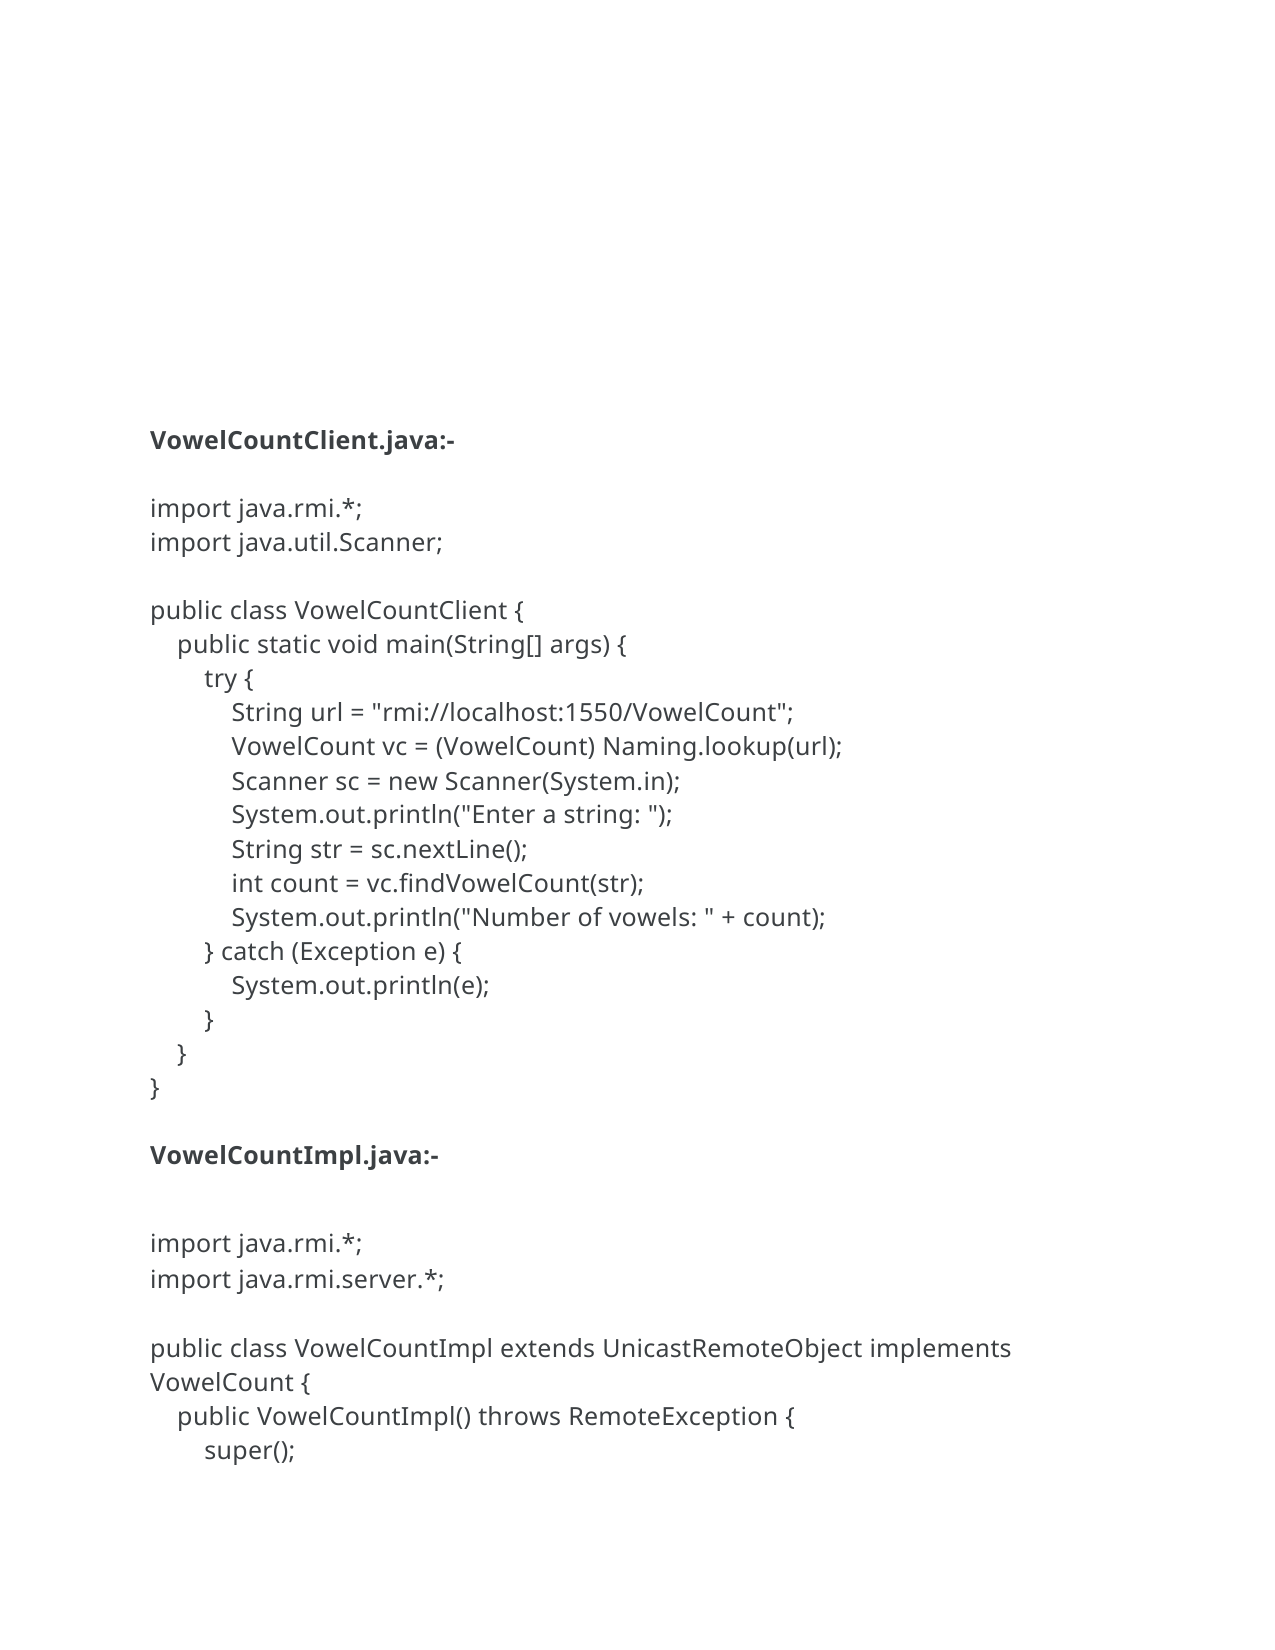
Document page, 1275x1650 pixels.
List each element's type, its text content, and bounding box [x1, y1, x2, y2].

text public VowelCountImpl() throws RemoteException { [150, 1398, 1125, 1432]
text } [150, 1002, 1125, 1036]
text import java.rmi.*; [150, 491, 1125, 525]
text public static void main(String[] args) { [150, 627, 1125, 661]
text super(); [150, 1432, 1125, 1466]
text } catch (Exception e) { [150, 933, 1125, 967]
text Scanner sc = new Scanner(System.in); [150, 763, 1125, 797]
text System.out.println("Number of vowels: " + count); [150, 899, 1125, 933]
text VowelCount vc = (VowelCount) Naming.lookup(url); [150, 729, 1125, 763]
text String str = sc.nextLine(); [150, 831, 1125, 865]
text public class VowelCountClient { [150, 593, 1125, 627]
text public class VowelCountImpl extends UnicastRemoteObject implements VowelCount { [150, 1330, 1125, 1398]
text String url = "rmi://localhost:1550/VowelCount"; [150, 695, 1125, 729]
text int count = vc.findVowelCount(str); [150, 865, 1125, 899]
text VowelCountImpl.java:- [150, 1138, 1125, 1172]
text System.out.println("Enter a string: "); [150, 797, 1125, 831]
text import java.util.Scanner; [150, 525, 1125, 559]
text } [150, 1070, 1125, 1104]
text try { [150, 661, 1125, 695]
text System.out.println(e); [150, 967, 1125, 1002]
text } [150, 1036, 1125, 1070]
text VowelCountClient.java:- [150, 422, 1125, 457]
text import java.rmi.server.*; [150, 1262, 1125, 1296]
text import java.rmi.*; [150, 1225, 1125, 1259]
